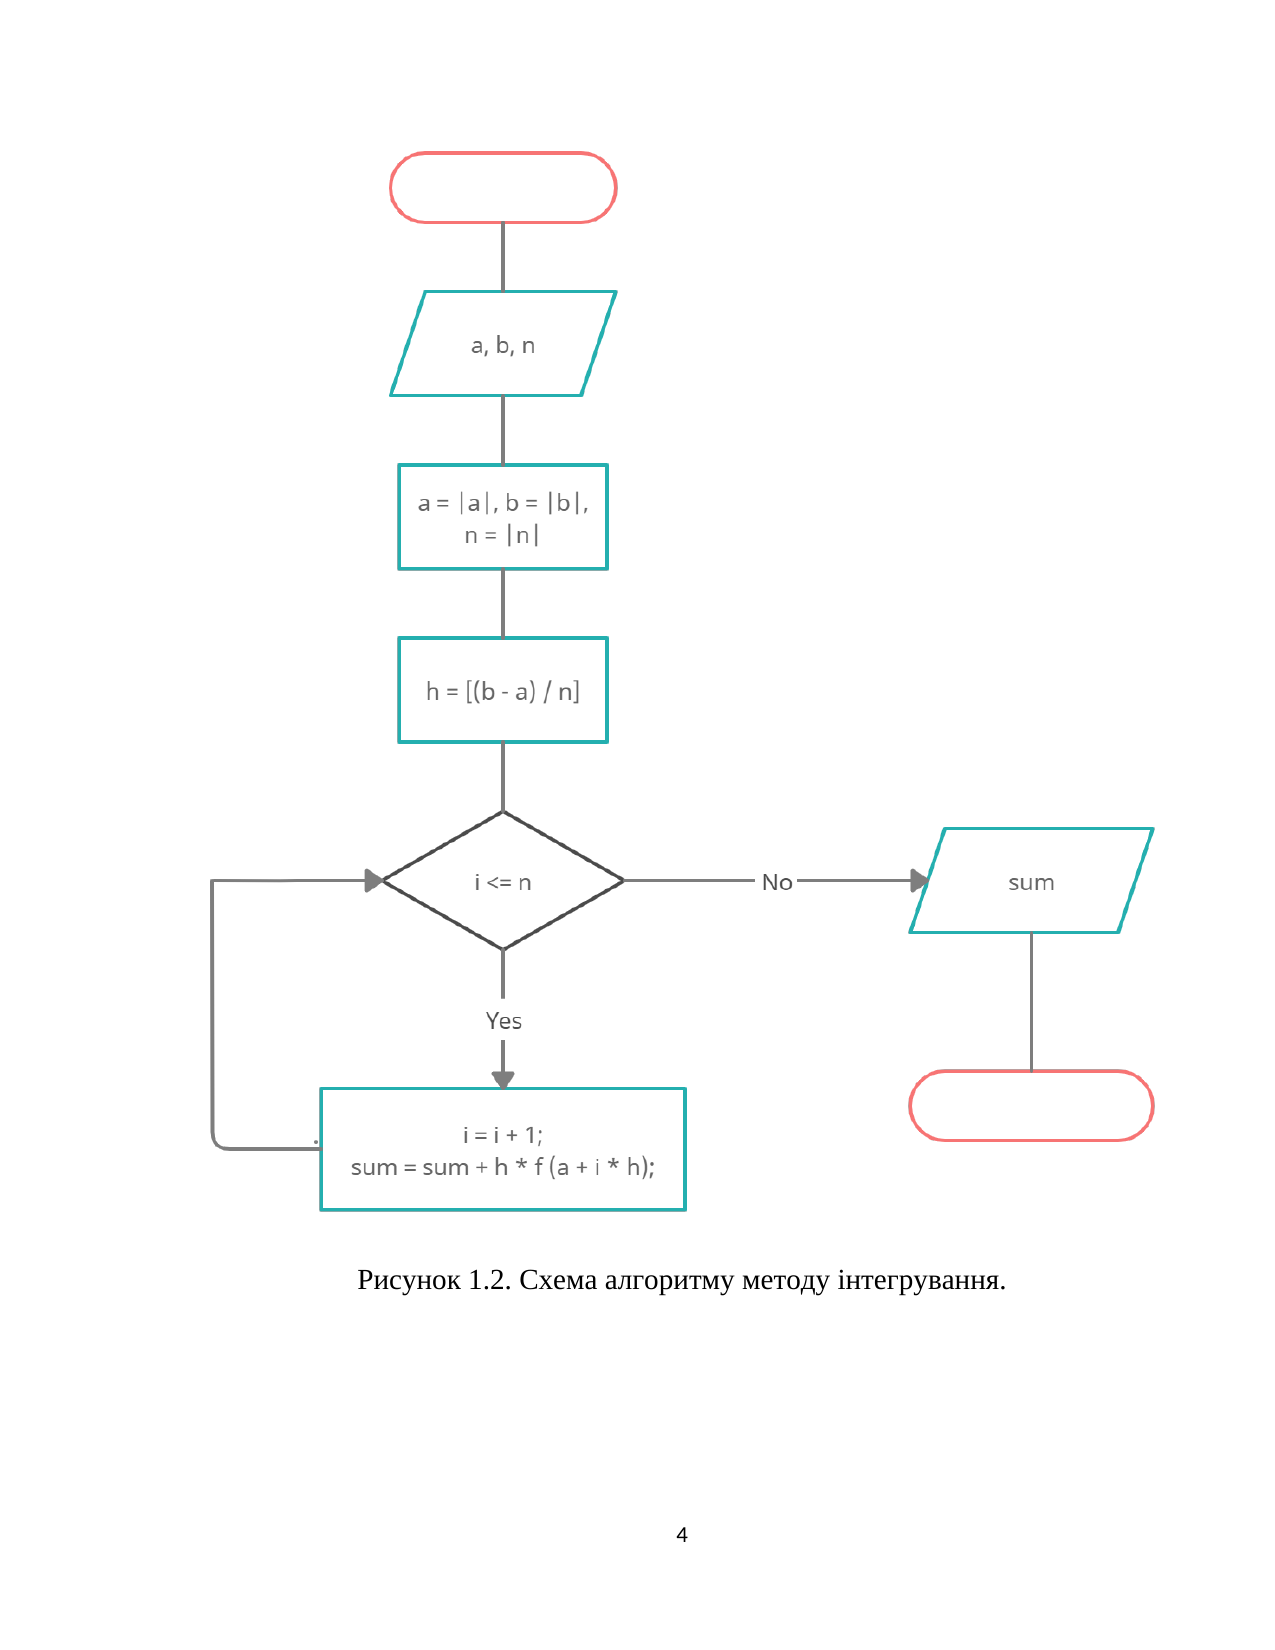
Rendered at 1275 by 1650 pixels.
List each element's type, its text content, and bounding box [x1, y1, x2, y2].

text Рисунок 1.2. Схема алгоритму методу інтегрування. [177, 1262, 1186, 1296]
picture [177, 118, 1187, 1244]
